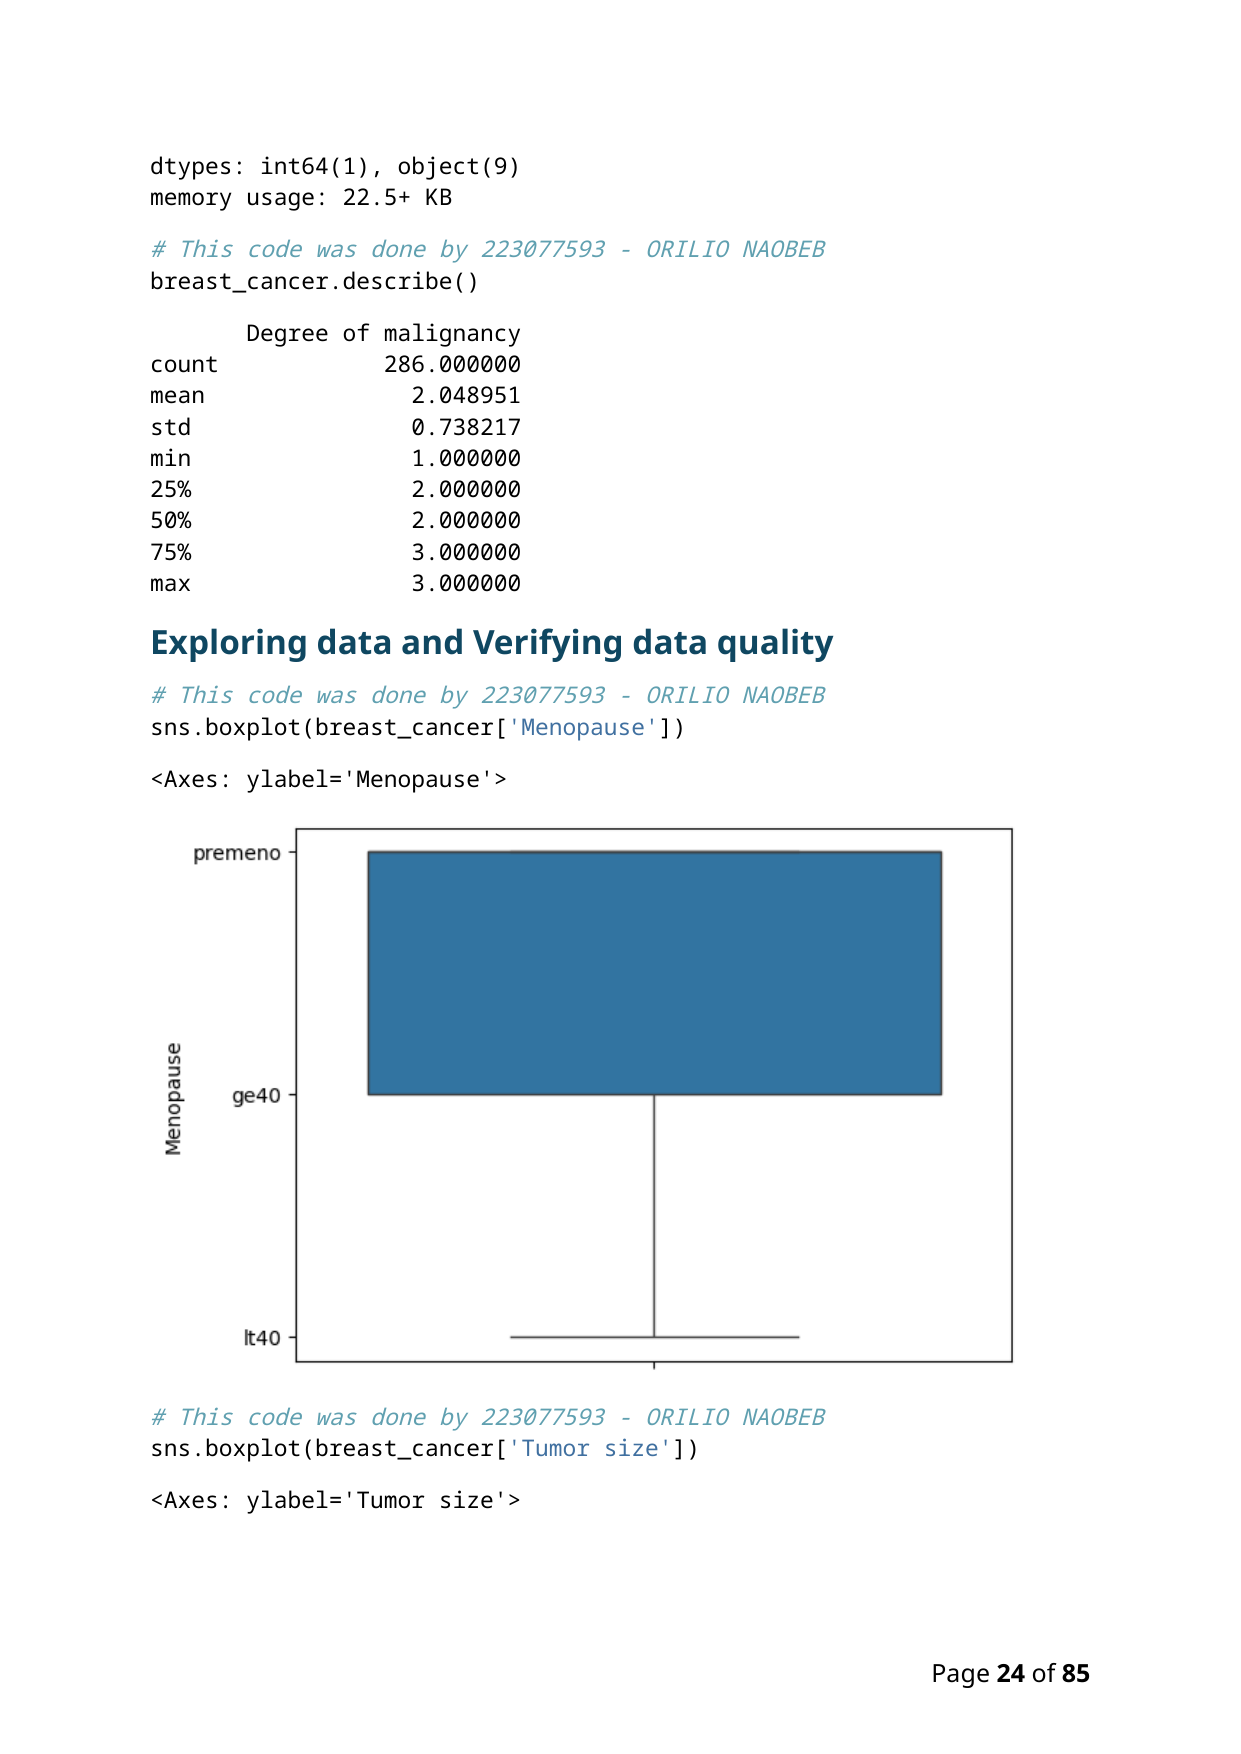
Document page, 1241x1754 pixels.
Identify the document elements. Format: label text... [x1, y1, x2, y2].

text Degree of malignancy count 286.000000 mean 2.048951 std 0.738217 min 1.000000 25% 2.000000 50% 2.000000 75% 3.000000 max 3.000000 [150, 317, 1090, 598]
text # This code was done by 223077593 - ORILIO NAOBEB sns.boxplot(breast_cancer['Tumor size']) [150, 1401, 1090, 1463]
text <Axes: ylabel='Menopause'> [150, 763, 1090, 794]
subtitle Exploring data and Verifying data quality [150, 619, 1090, 664]
text <Axes: ylabel='Tumor size'> [150, 1484, 1090, 1516]
text # This code was done by 223077593 - ORILIO NAOBEB breast_cancer.describe() [150, 233, 1090, 296]
text # This code was done by 223077593 - ORILIO NAOBEB sns.boxplot(breast_cancer['Menopause']) [150, 679, 1090, 742]
picture [150, 814, 1025, 1383]
